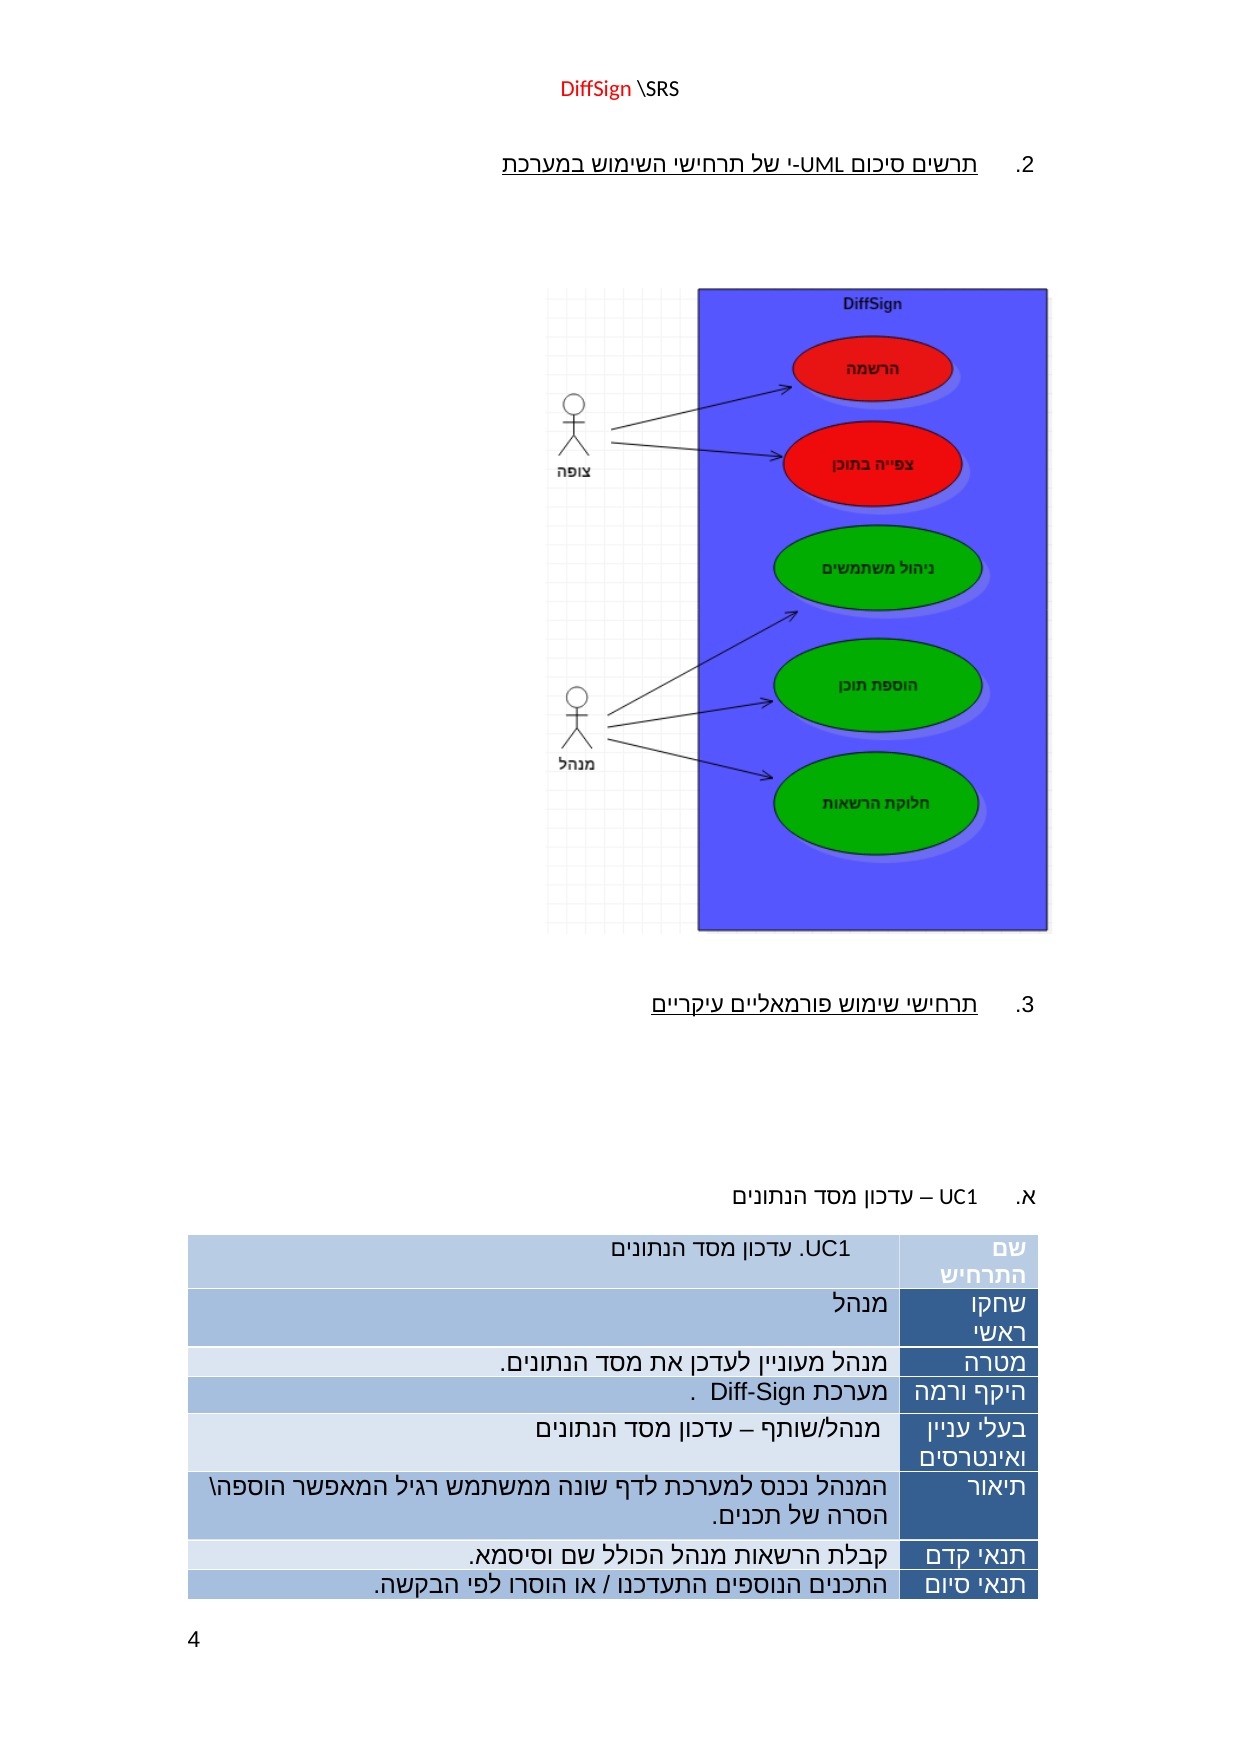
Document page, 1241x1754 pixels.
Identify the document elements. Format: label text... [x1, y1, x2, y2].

table_header שם התרחיש [900, 1235, 1038, 1288]
list תרחישי שימוש פורמאליים עיקריים [187, 991, 1015, 1017]
table_cell שחקו ראשי [900, 1289, 1038, 1346]
table_cell מנהל/שותף – עדכון מסד הנתונים [188, 1414, 899, 1471]
picture [545, 288, 1053, 934]
list תרשים סיכום UML-י של תרחישי השימוש במערכת [187, 150, 1015, 210]
table_cell תנאי קדם [900, 1541, 1038, 1569]
table_header UC1. עדכון מסד הנתונים [188, 1235, 899, 1288]
table_cell היקף ורמה [900, 1377, 1038, 1413]
table_cell מנהל [188, 1289, 899, 1346]
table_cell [188, 1570, 899, 1599]
table_cell מנהל מעוניין לעדכן את מסד הנתונים. [188, 1348, 899, 1376]
table_cell תנאי סיום מוצלח [900, 1570, 1038, 1599]
table_cell המנהל נכנס למערכת לדף שונה ממשתמש רגיל המאפשר הוספה\הסרה של תכנים. [188, 1472, 899, 1539]
list UC1 – עדכון מסד הנתונים [187, 1182, 1015, 1210]
table_cell בעלי עניין ואינטרסים [900, 1414, 1038, 1471]
table_cell תיאור [900, 1472, 1038, 1539]
table_cell מערכת Diff-Sign . [188, 1377, 899, 1413]
table_cell מטרה [900, 1348, 1038, 1376]
table_cell קבלת הרשאות מנהל הכולל שם וסיסמא. [188, 1541, 899, 1569]
